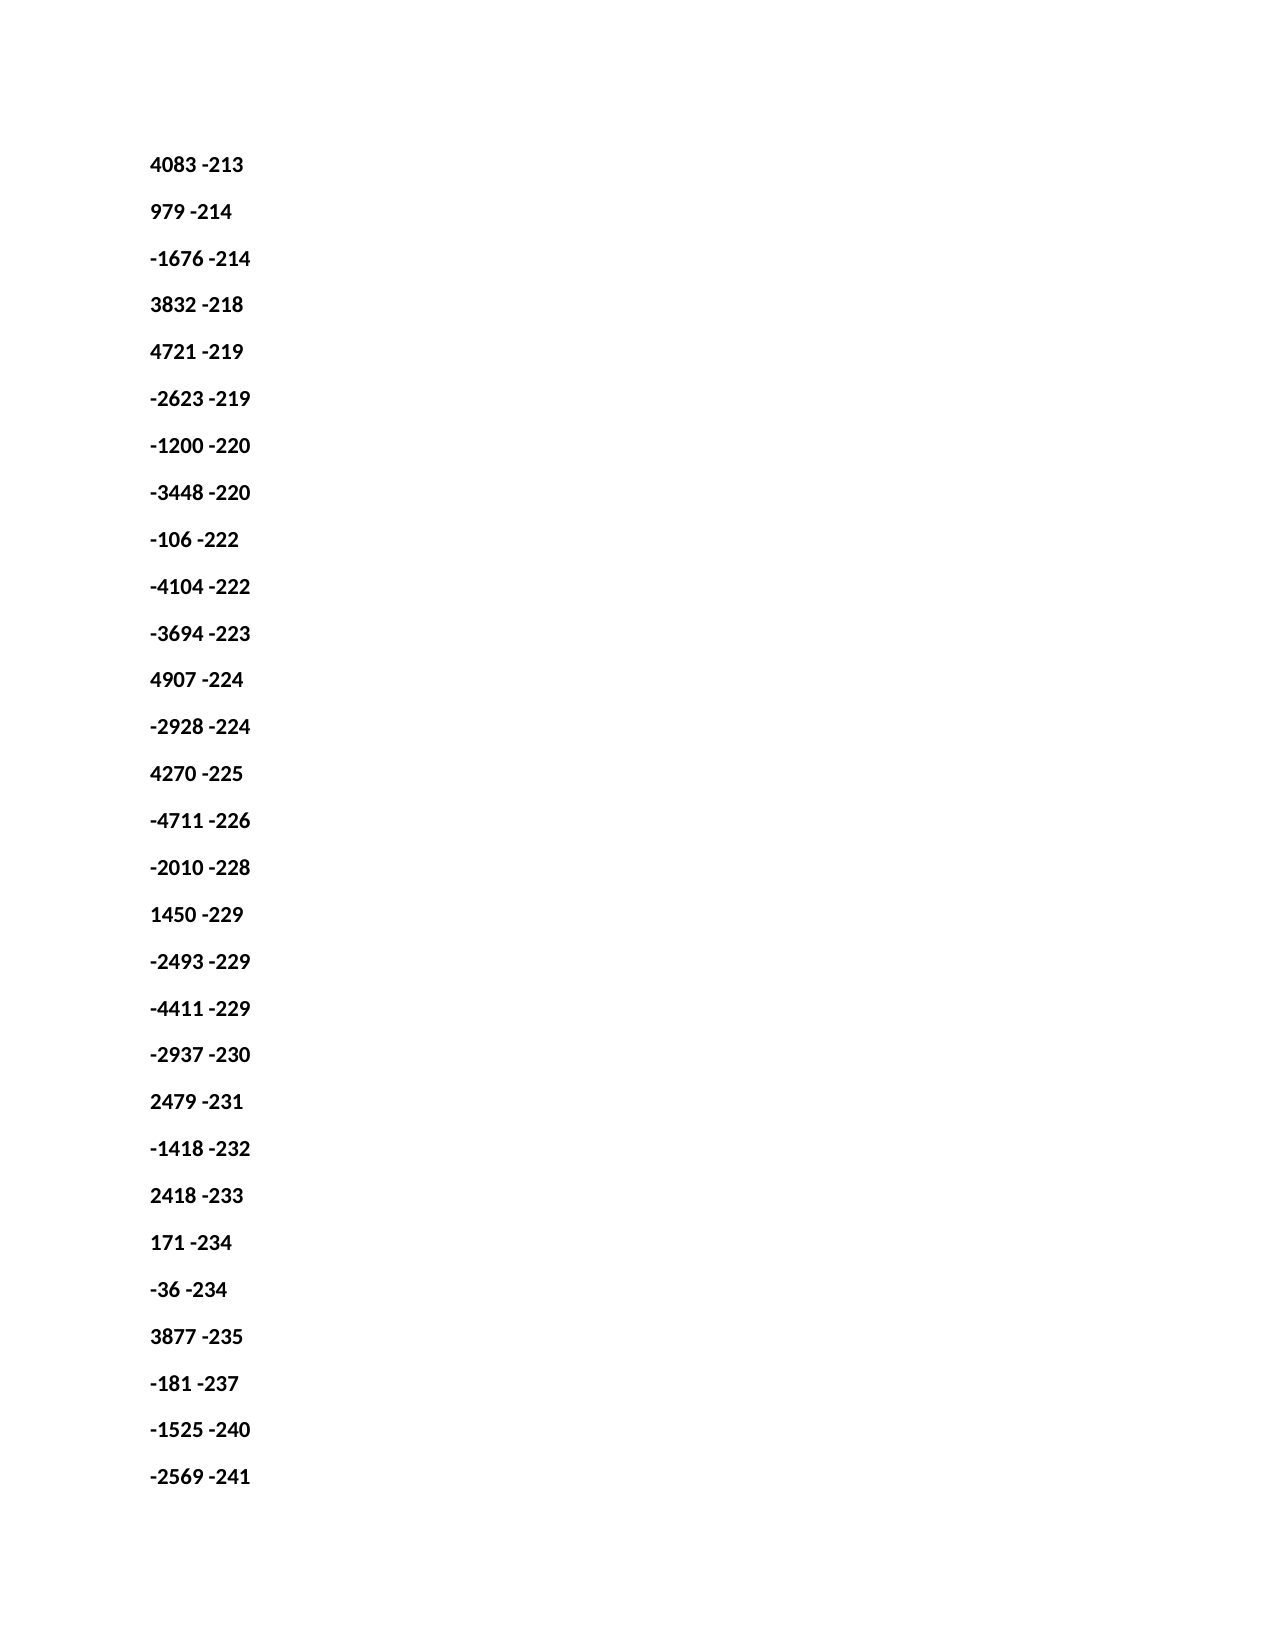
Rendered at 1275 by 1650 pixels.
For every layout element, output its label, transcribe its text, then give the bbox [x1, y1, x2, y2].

text 2418 -233 [150, 1181, 1125, 1209]
text 2479 -231 [150, 1087, 1125, 1116]
text -3448 -220 [150, 478, 1125, 506]
text 4270 -225 [150, 759, 1125, 787]
text 979 -214 [150, 197, 1125, 225]
text -1525 -240 [150, 1416, 1125, 1444]
text -2623 -219 [150, 384, 1125, 412]
text -2493 -229 [150, 947, 1125, 975]
text -2928 -224 [150, 712, 1125, 741]
text -4711 -226 [150, 806, 1125, 834]
text 3832 -218 [150, 291, 1125, 319]
text 1450 -229 [150, 900, 1125, 928]
text -4104 -222 [150, 572, 1125, 600]
text -36 -234 [150, 1275, 1125, 1303]
text -2569 -241 [150, 1462, 1125, 1491]
text 4907 -224 [150, 666, 1125, 694]
text -1676 -214 [150, 244, 1125, 272]
text -3694 -223 [150, 619, 1125, 647]
text -181 -237 [150, 1369, 1125, 1397]
text 4083 -213 [150, 150, 1125, 178]
text -1418 -232 [150, 1134, 1125, 1162]
text 3877 -235 [150, 1322, 1125, 1350]
text -2010 -228 [150, 853, 1125, 881]
text 4721 -219 [150, 337, 1125, 366]
text 171 -234 [150, 1228, 1125, 1256]
text -106 -222 [150, 525, 1125, 553]
text -4411 -229 [150, 994, 1125, 1022]
text -1200 -220 [150, 431, 1125, 459]
text -2937 -230 [150, 1041, 1125, 1069]
